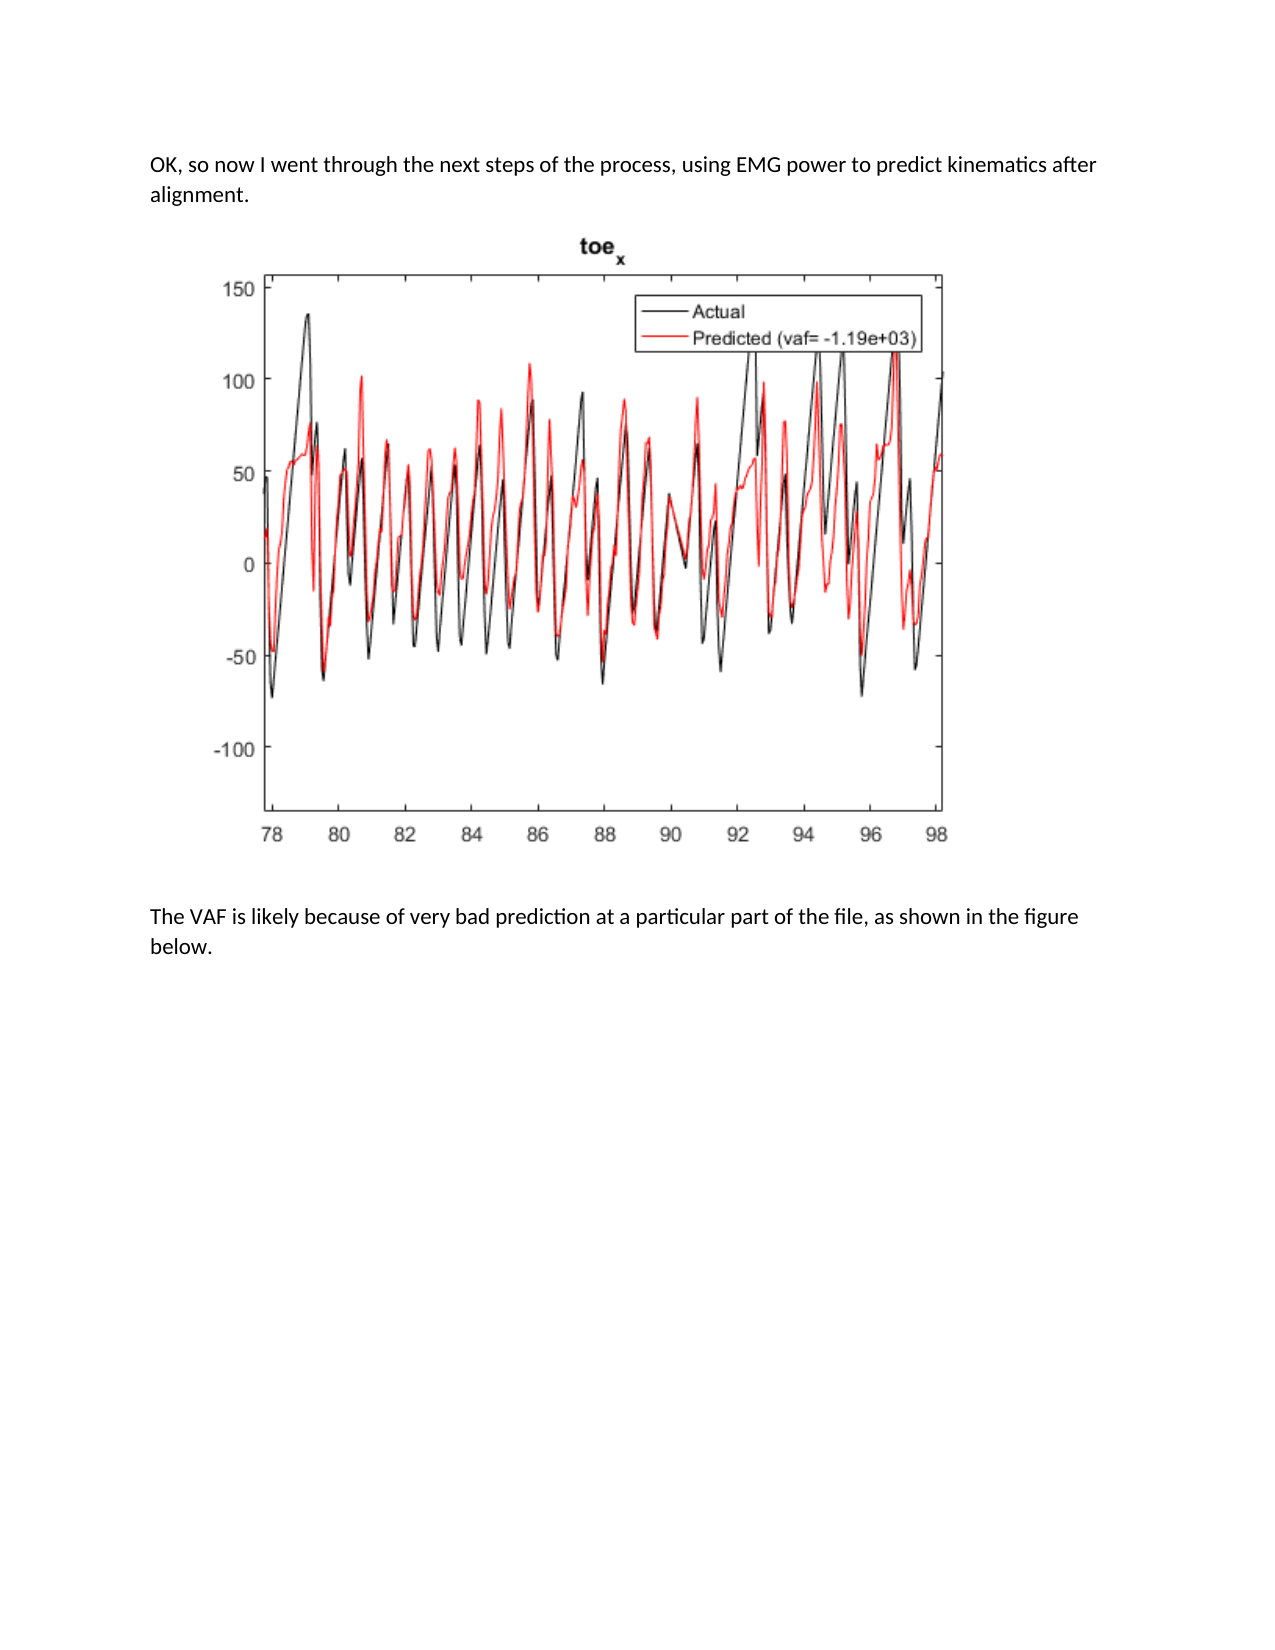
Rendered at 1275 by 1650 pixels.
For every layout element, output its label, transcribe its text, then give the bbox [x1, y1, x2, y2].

picture [150, 227, 1025, 884]
text The VAF is likely because of very bad prediction at a particular part of the file, as shown in the figure below. [150, 902, 1125, 960]
text OK, so now I went through the next steps of the process, using EMG power to predict kinematics after alignment. [150, 150, 1125, 208]
